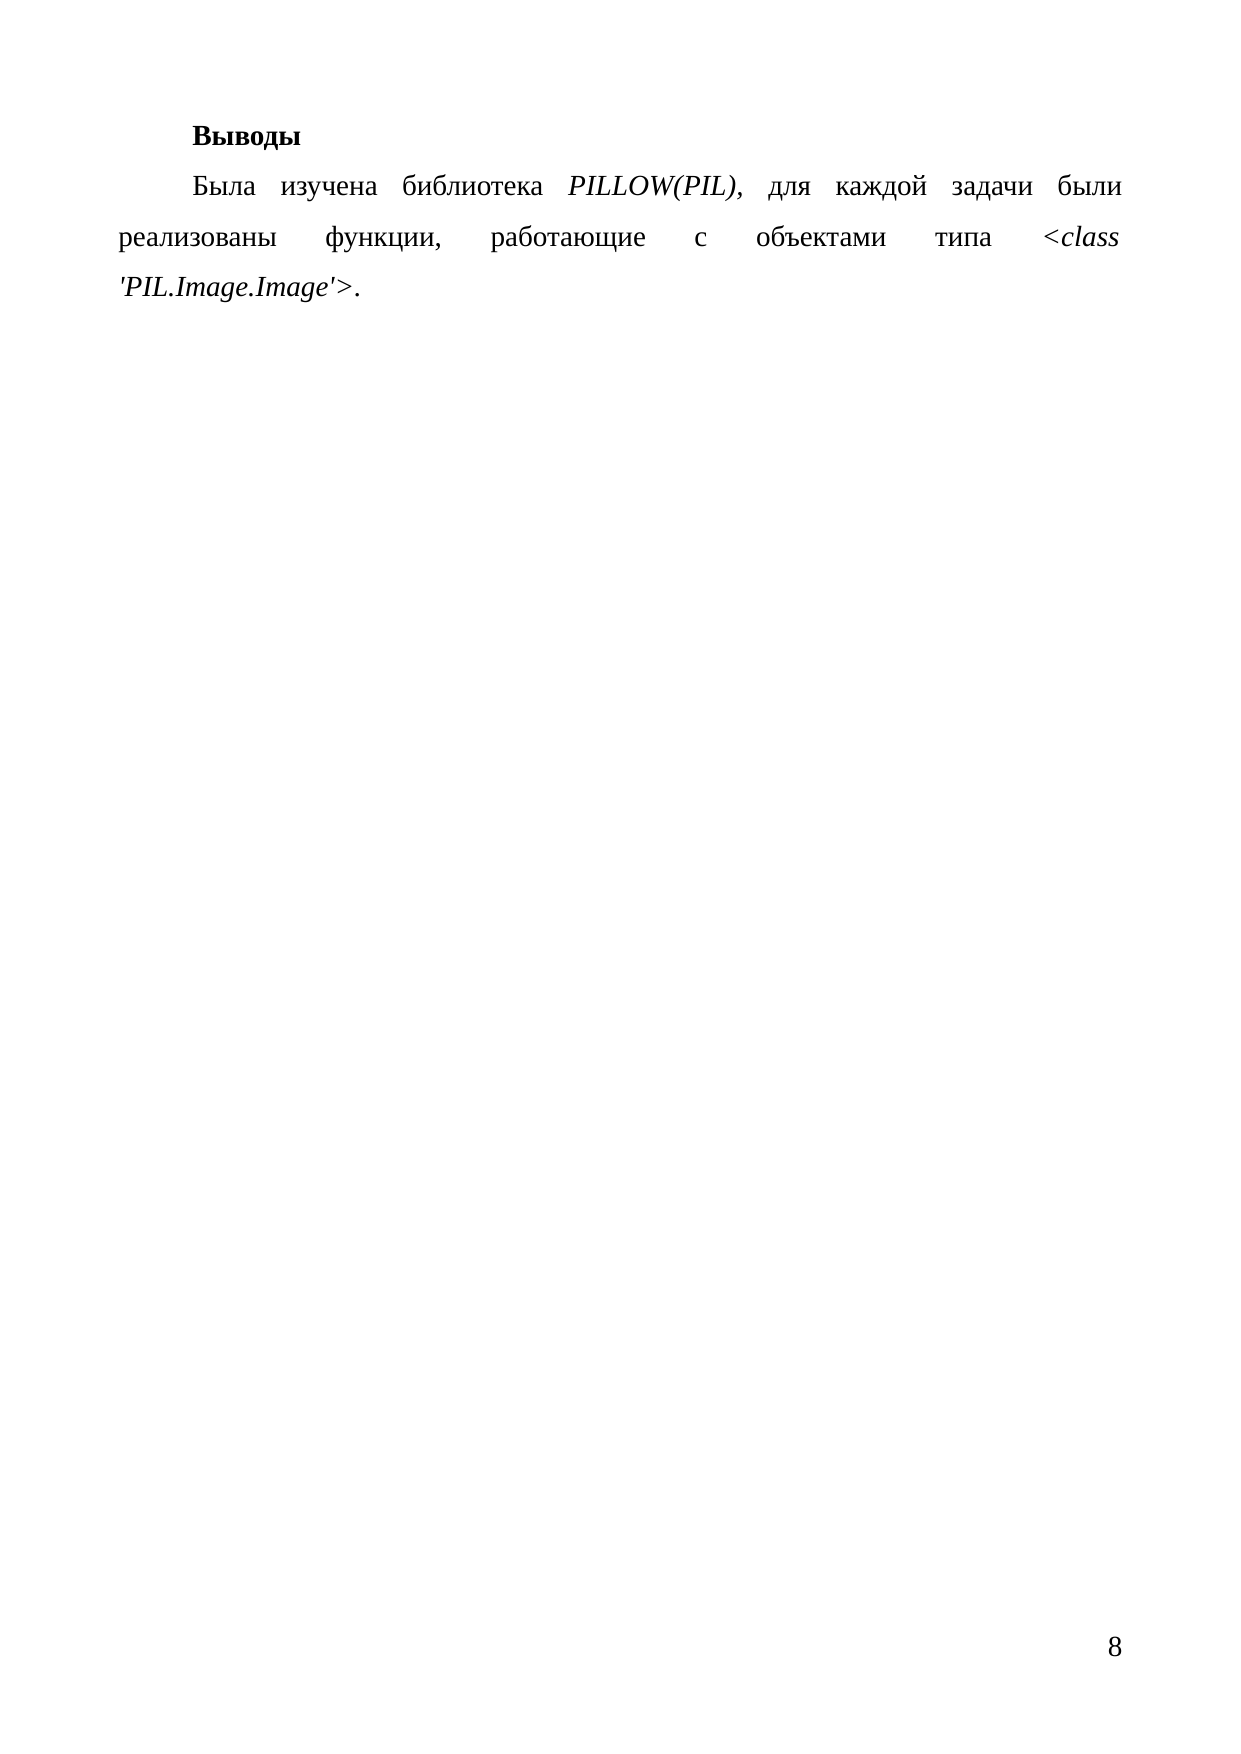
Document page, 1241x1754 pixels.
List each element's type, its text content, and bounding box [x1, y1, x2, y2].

text Была изучена библиотека PILLOW(PIL), для каждой задачи были реализованы функции, работающие с объектами типа <class 'PIL.Image.Image'>. [118, 168, 1122, 303]
subtitle Выводы [118, 118, 1122, 152]
